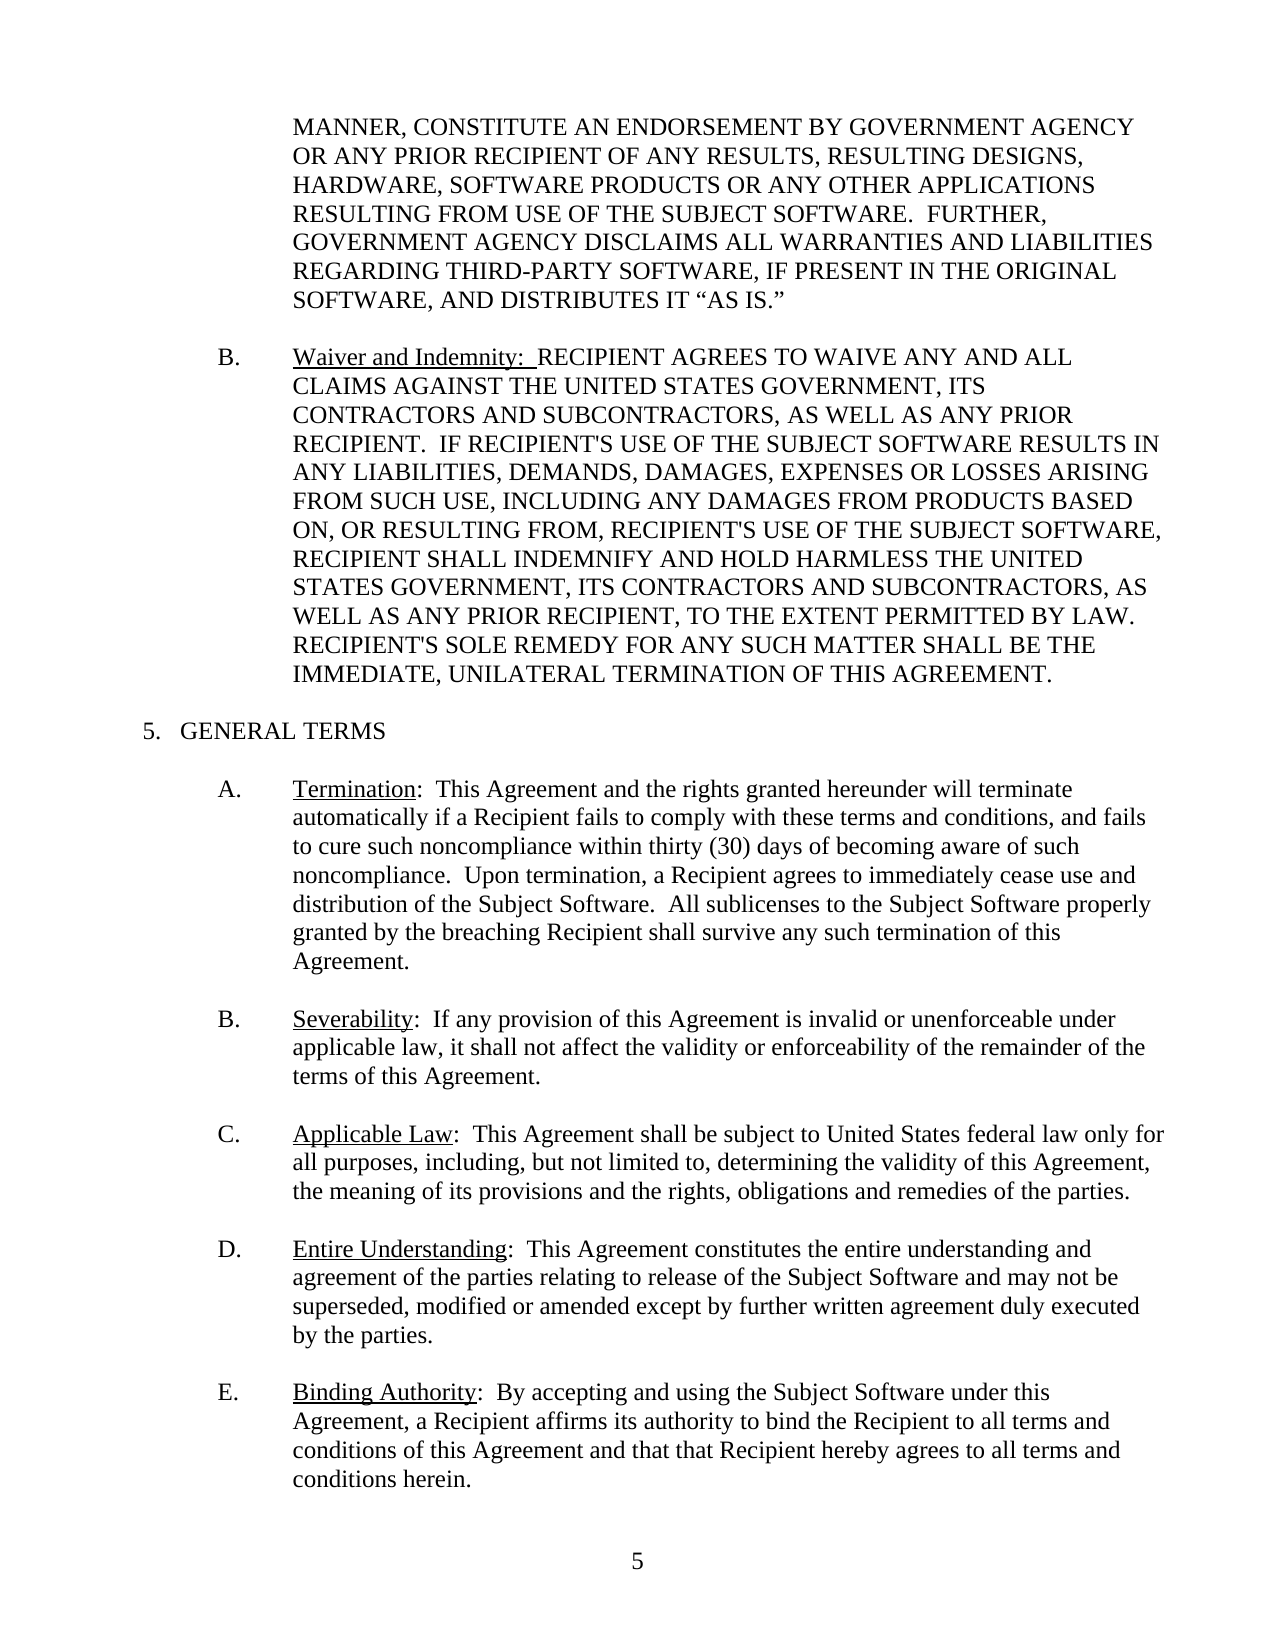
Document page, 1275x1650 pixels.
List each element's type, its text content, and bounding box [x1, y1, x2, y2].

list Applicable Law: This Agreement shall be subject to United States federal law only for all purposes, including, but not limited to, determining the validity of this Agreement, the meaning of its provisions and the rights, obligations and remedies of the parties. [217, 1119, 1170, 1205]
list Termination: This Agreement and the rights granted hereunder will terminate automatically if a Recipient fails to comply with these terms and conditions, and fails to cure such noncompliance within thirty (30) days of becoming aware of such noncompliance. Upon termination, a Recipient agrees to immediately cease use and distribution of the Subject Software. All sublicenses to the Subject Software properly granted by the breaching Recipient shall survive any such termination of this Agreement. [217, 774, 1170, 975]
list Waiver and Indemnity: RECIPIENT AGREES TO WAIVE ANY AND ALL CLAIMS AGAINST THE UNITED STATES GOVERNMENT, ITS CONTRACTORS AND SUBCONTRACTORS, AS WELL AS ANY PRIOR RECIPIENT. IF RECIPIENT'S USE OF THE SUBJECT SOFTWARE RESULTS IN ANY LIABILITIES, DEMANDS, DAMAGES, EXPENSES OR LOSSES ARISING FROM SUCH USE, INCLUDING ANY DAMAGES FROM PRODUCTS BASED ON, OR RESULTING FROM, RECIPIENT'S USE OF THE SUBJECT SOFTWARE, RECIPIENT SHALL INDEMNIFY AND HOLD HARMLESS THE UNITED STATES GOVERNMENT, ITS CONTRACTORS AND SUBCONTRACTORS, AS WELL AS ANY PRIOR RECIPIENT, TO THE EXTENT PERMITTED BY LAW. RECIPIENT'S SOLE REMEDY FOR ANY SUCH MATTER SHALL BE THE IMMEDIATE, UNILATERAL TERMINATION OF THIS AGREEMENT. [217, 342, 1170, 687]
list Binding Authority: By accepting and using the Subject Software under this Agreement, a Recipient affirms its authority to bind the Recipient to all terms and conditions of this Agreement and that that Recipient hereby agrees to all terms and conditions herein. [217, 1377, 1170, 1492]
list Severability: If any provision of this Agreement is invalid or unenforceable under applicable law, it shall not affect the validity or enforceability of the remainder of the terms of this Agreement. [217, 1004, 1170, 1090]
list Entire Understanding: This Agreement constitutes the entire understanding and agreement of the parties relating to release of the Subject Software and may not be superseded, modified or amended except by further written agreement duly executed by the parties. [217, 1234, 1170, 1349]
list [217, 112, 1170, 314]
list GENERAL TERMS [142, 716, 1170, 745]
